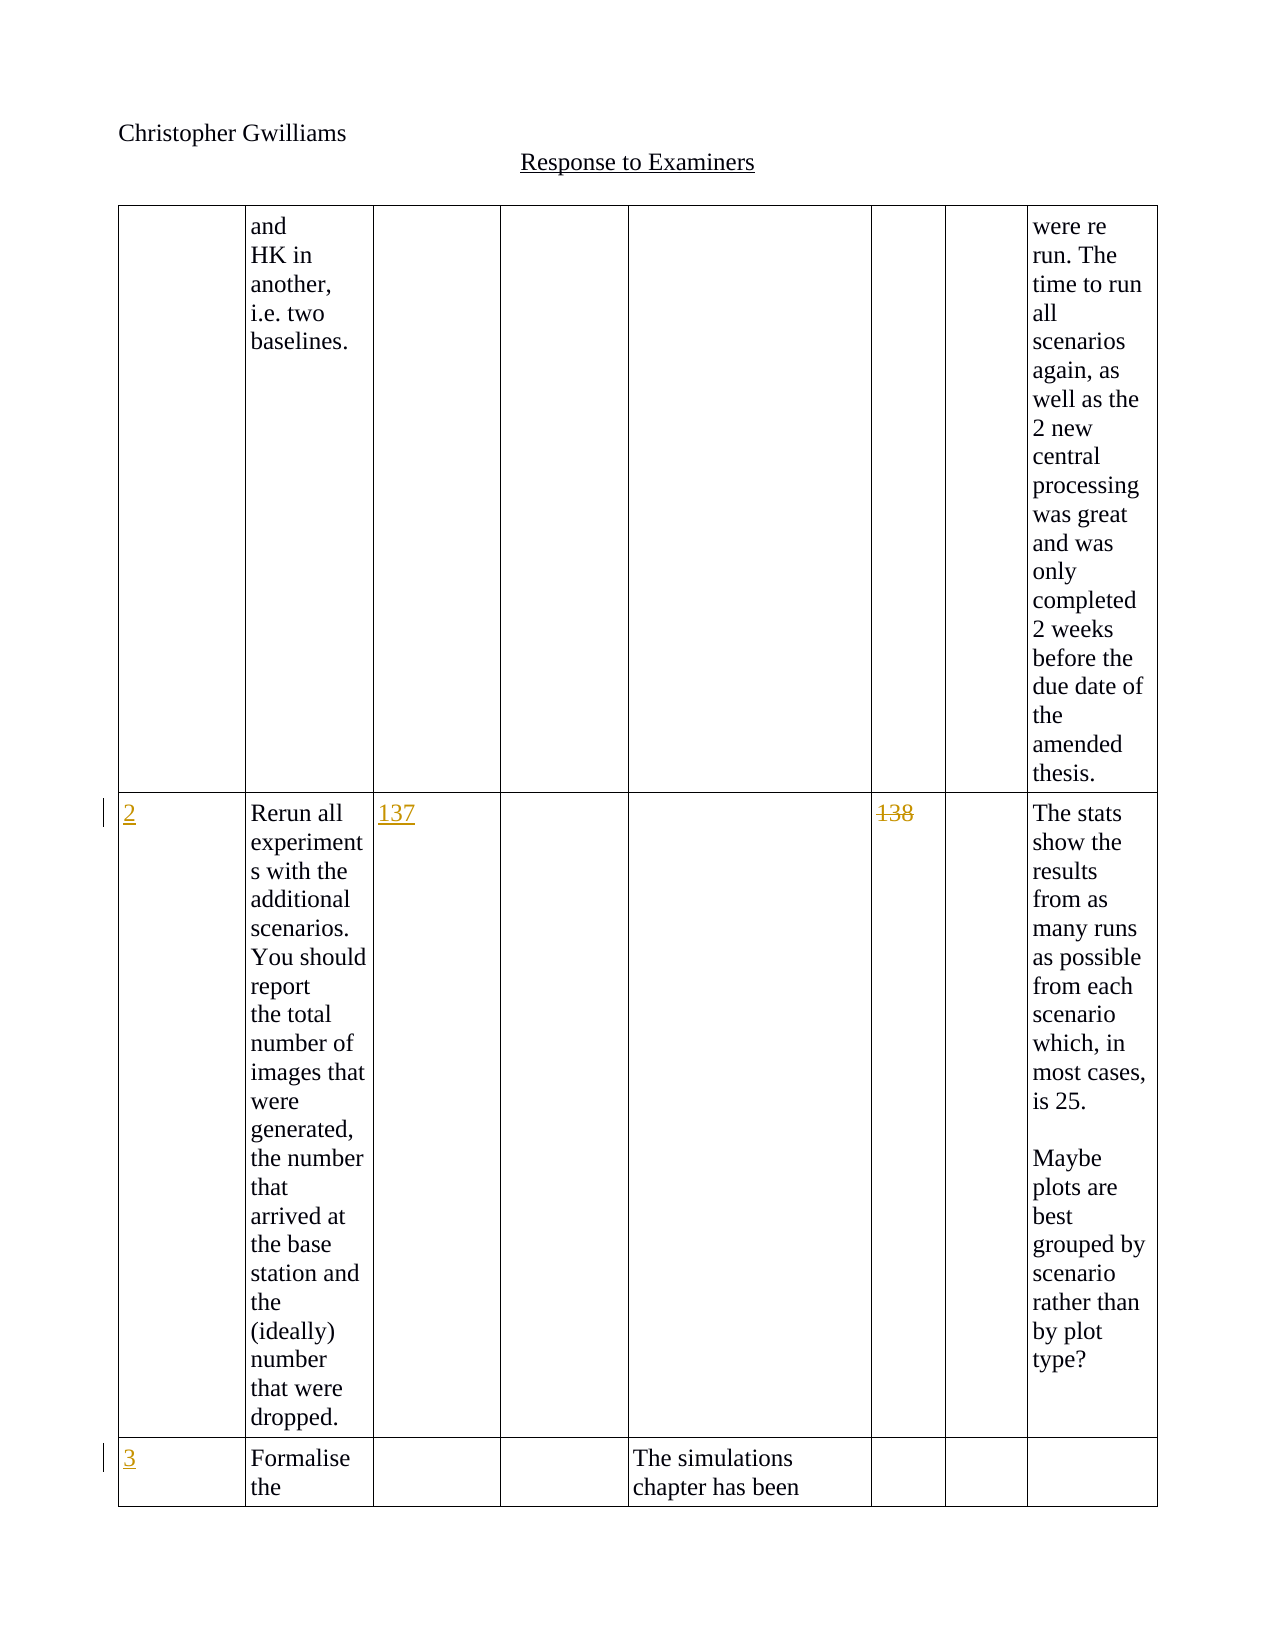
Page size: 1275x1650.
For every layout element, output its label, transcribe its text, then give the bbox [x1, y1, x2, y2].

table_cell [1028, 1438, 1157, 1506]
table_cell [119, 1438, 245, 1506]
table_cell [872, 793, 945, 1437]
table_cell [501, 206, 628, 792]
table_cell [374, 206, 500, 792]
table_cell [946, 793, 1027, 1437]
table_cell [501, 1438, 628, 1506]
table_cell [946, 206, 1027, 792]
table_cell [501, 793, 628, 1437]
table_cell [946, 1438, 1027, 1506]
table_cell [119, 793, 245, 1437]
table_cell Rerun all experiments with the additional scenarios. You should report the total number of images that were generated, the number that arrived at the base station and the (ideally) number that were dropped. [246, 793, 373, 1437]
table_cell The stats show the results from as many runs as possible from each scenario which, in most cases, is 25. Maybe plots are best grouped by scenario rather than by plot type? [1028, 793, 1157, 1437]
table_cell [629, 206, 871, 792]
table_cell [119, 206, 245, 792]
table_cell [629, 793, 871, 1437]
table_cell [872, 206, 945, 792]
table_cell [374, 1438, 500, 1506]
table_cell [872, 1438, 945, 1506]
table_cell [374, 793, 500, 1437]
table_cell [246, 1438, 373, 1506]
